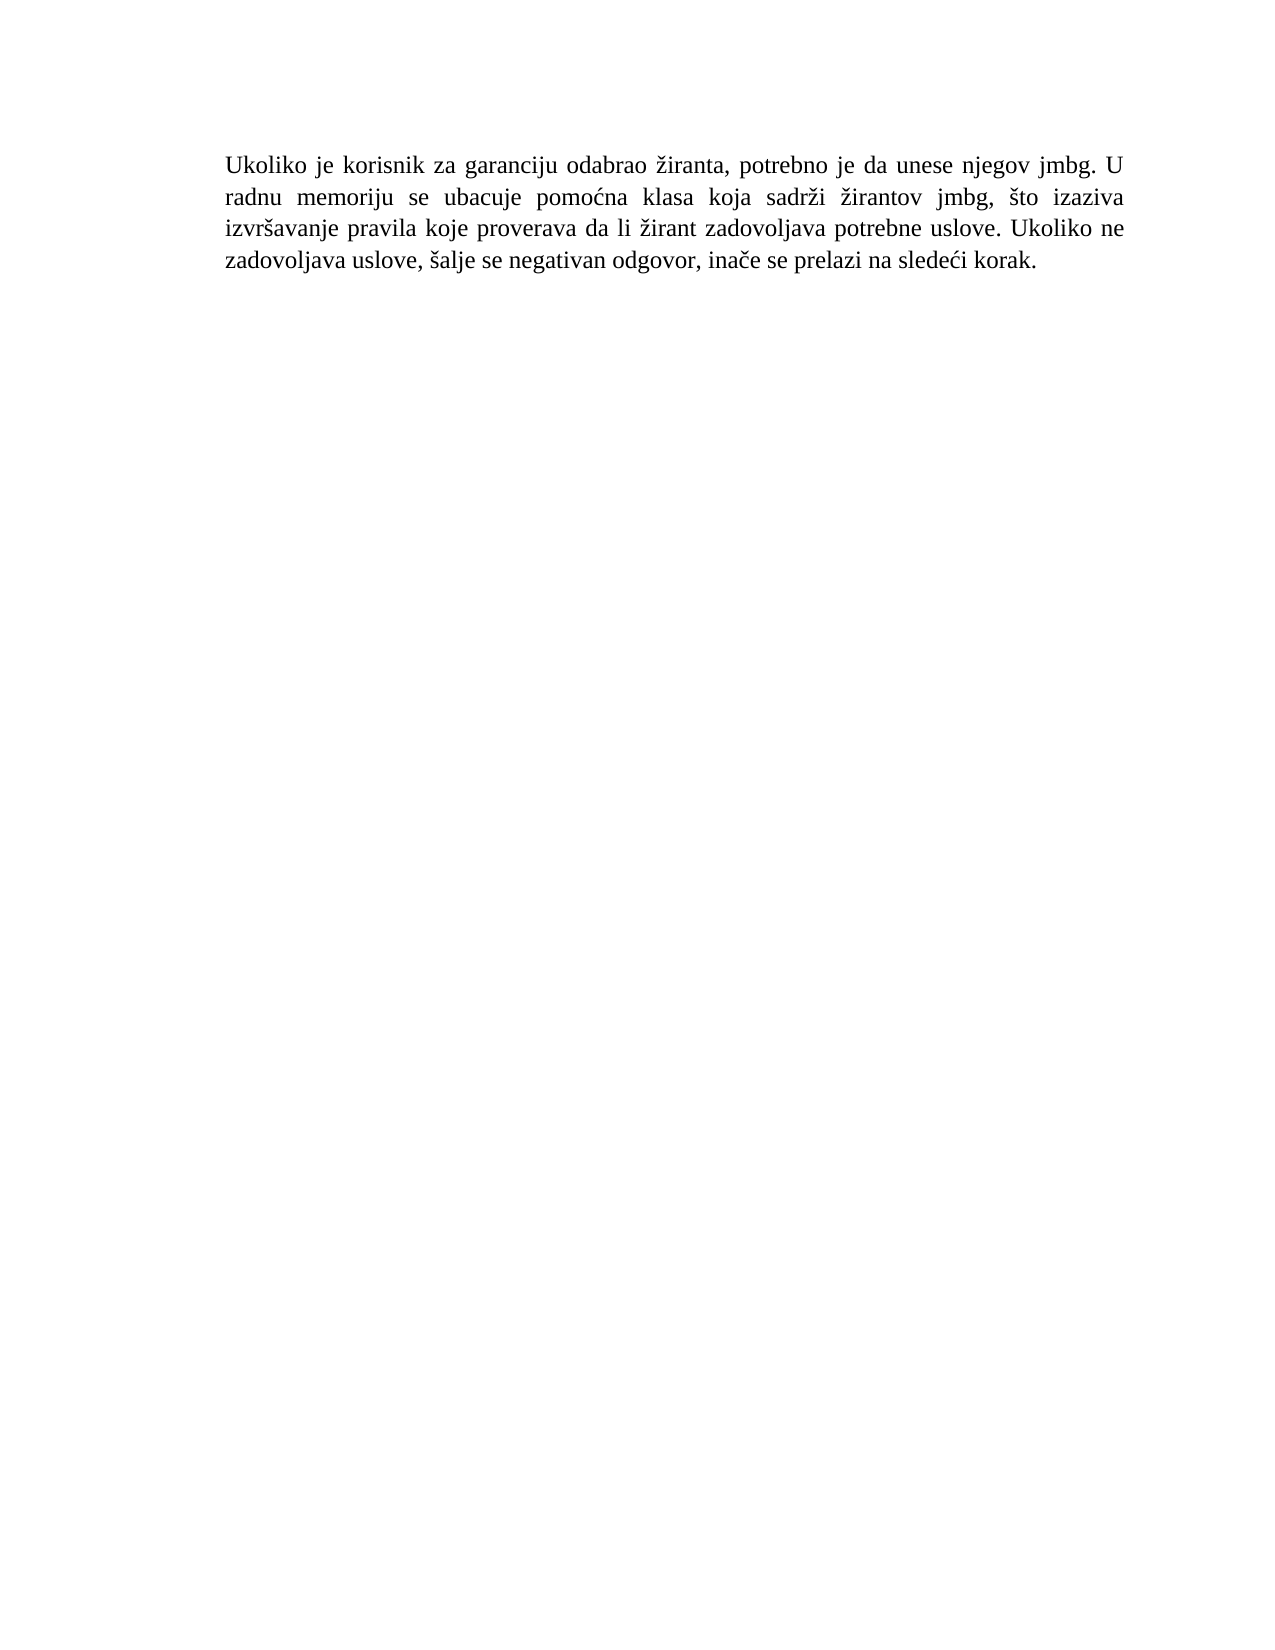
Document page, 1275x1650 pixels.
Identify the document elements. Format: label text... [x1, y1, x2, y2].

list Ukoliko je korisnik za garanciju odabrao žiranta, potrebno je da unese njegov jmbg. U radnu memoriju se ubacuje pomoćna klasa koja sadrži žirantov jmbg, što izaziva izvršavanje pravila koje proverava da li žirant zadovoljava potrebne uslove. Ukoliko ne zadovoljava uslove, šalje se negativan odgovor, inače se prelazi na sledeći korak. [225, 150, 1125, 273]
